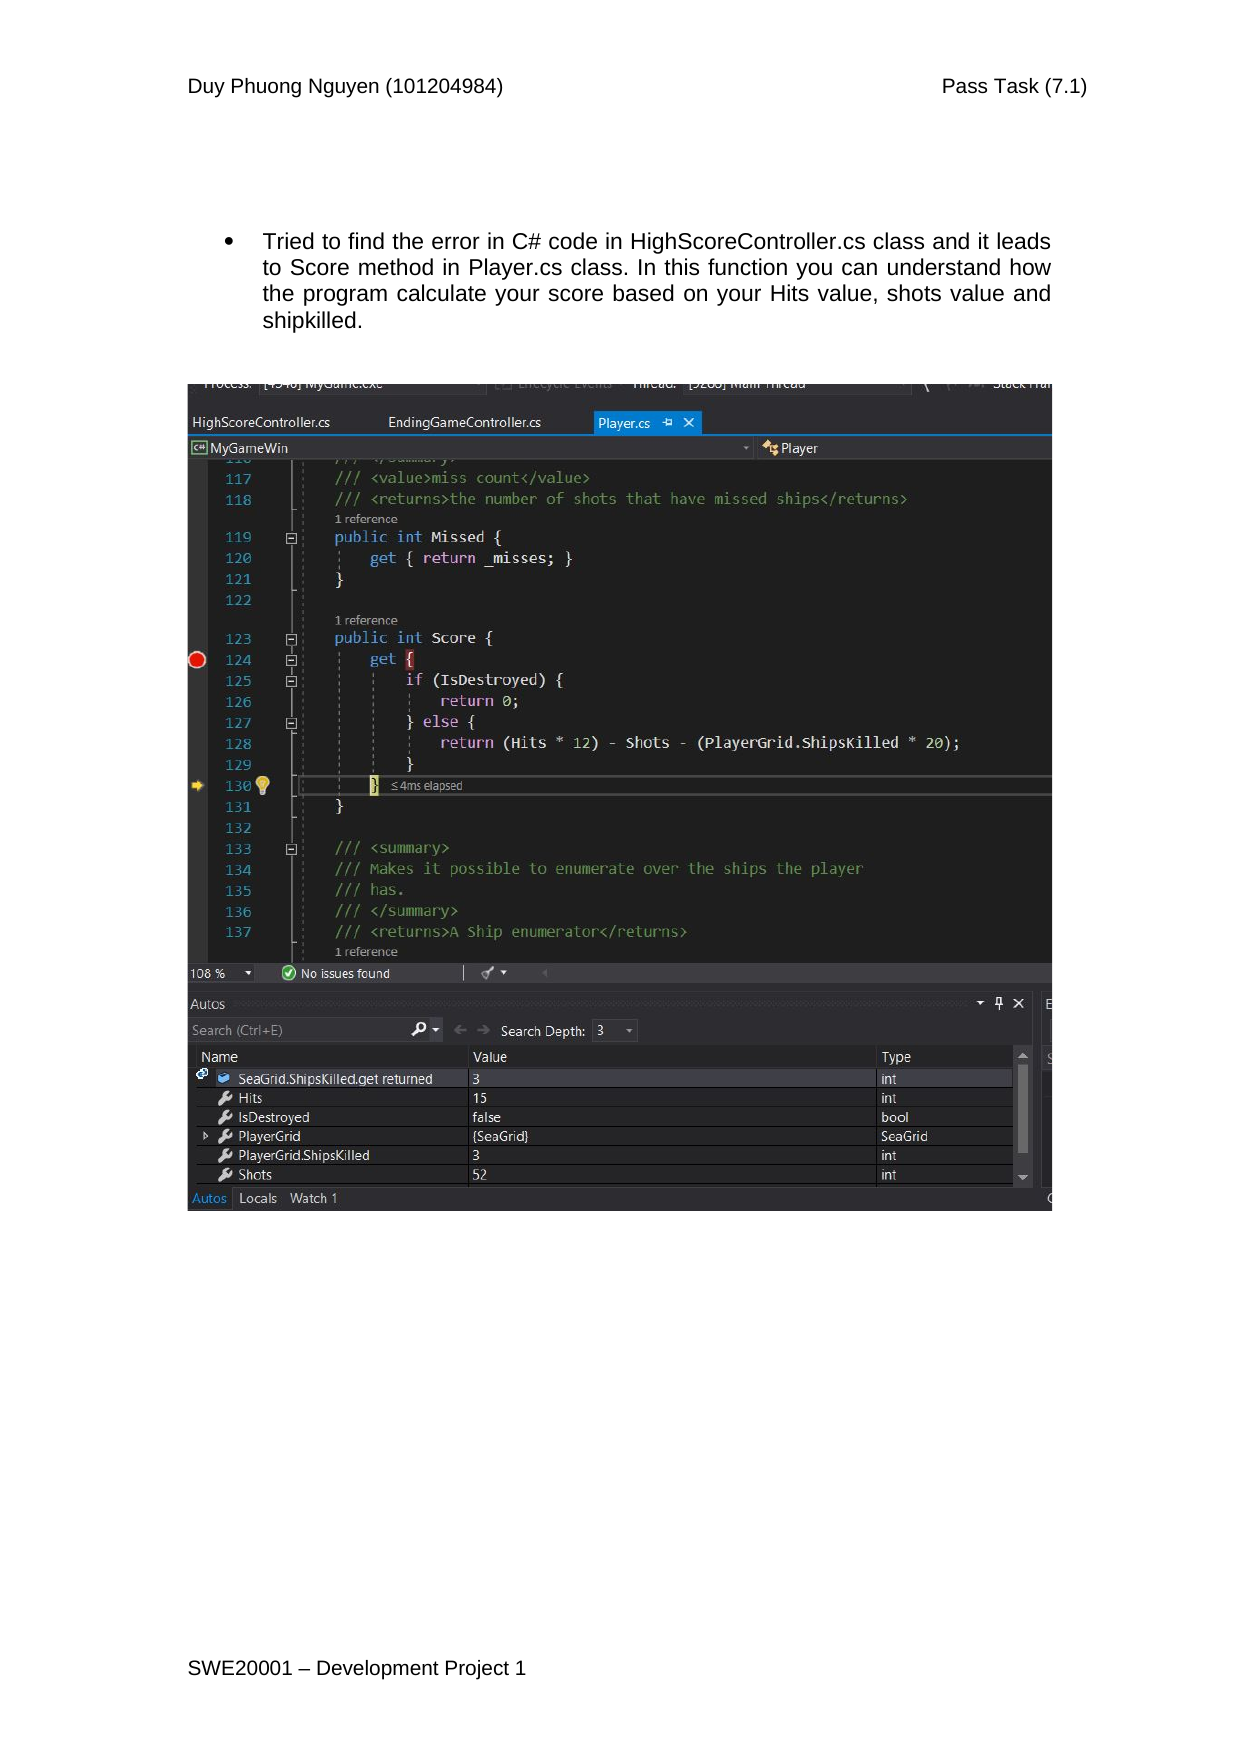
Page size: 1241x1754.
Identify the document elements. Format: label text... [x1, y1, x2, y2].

list Tried to find the error in C# code in HighScoreController.cs class and it leads to Score method in Player.cs class. In this function you can understand how the program calculate your score based on your Hits value, shots value and shipkilled. [225, 228, 1053, 333]
picture [187, 384, 1053, 1211]
